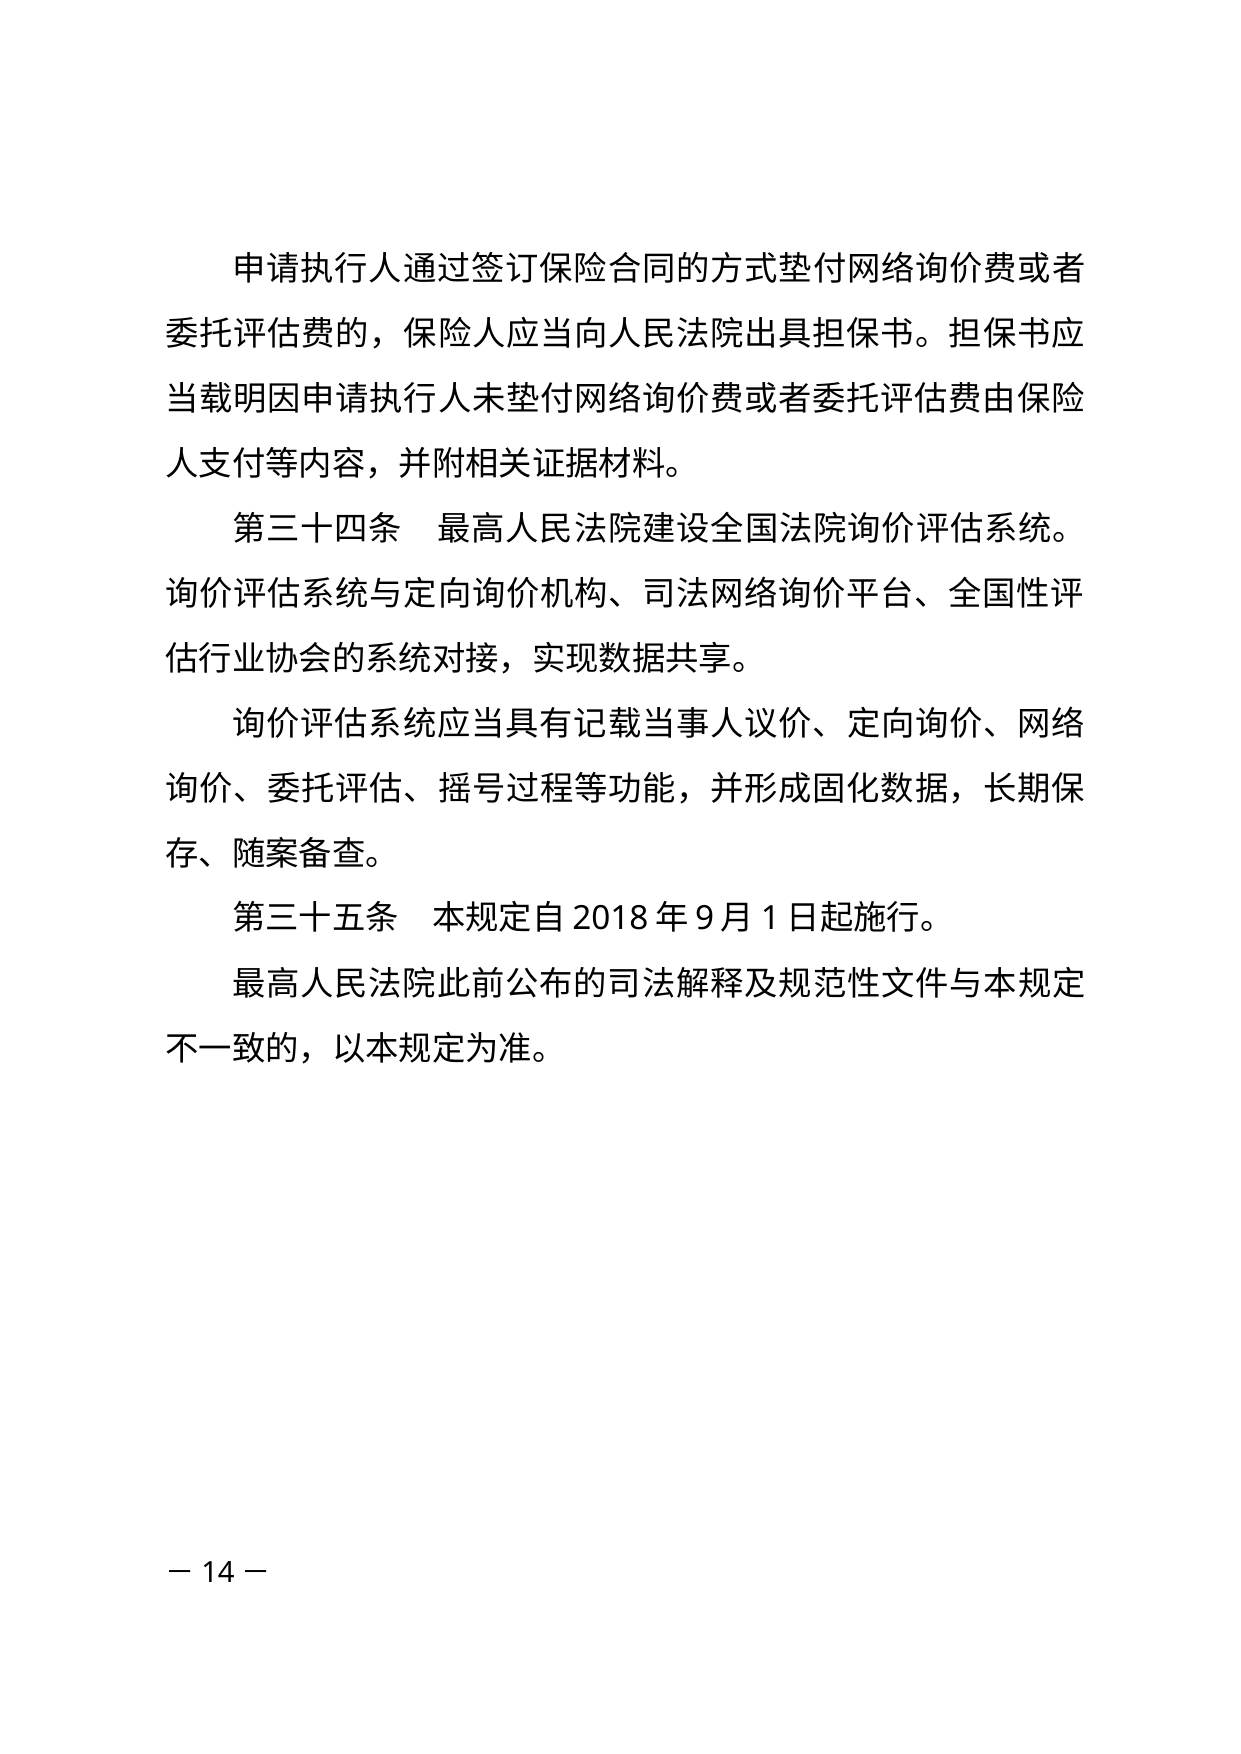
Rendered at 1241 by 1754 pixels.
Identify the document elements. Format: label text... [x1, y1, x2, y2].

text 申请执行人通过签订保险合同的方式垫付网络询价费或者委托评估费的，保险人应当向人民法院出具担保书。担保书应当载明因申请执行人未垫付网络询价费或者委托评估费由保险人支付等内容，并附相关证据材料。 [165, 233, 1087, 493]
text 最高人民法院此前公布的司法解释及规范性文件与本规定不一致的，以本规定为准。 [165, 948, 1087, 1078]
text 第三十五条 本规定自2018年9月1日起施行。 [165, 883, 1087, 948]
text 询价评估系统应当具有记载当事人议价、定向询价、网络询价、委托评估、摇号过程等功能，并形成固化数据，长期保存、随案备查。 [165, 688, 1087, 883]
text 第三十四条 最高人民法院建设全国法院询价评估系统。询价评估系统与定向询价机构、司法网络询价平台、全国性评估行业协会的系统对接，实现数据共享。 [165, 493, 1087, 688]
